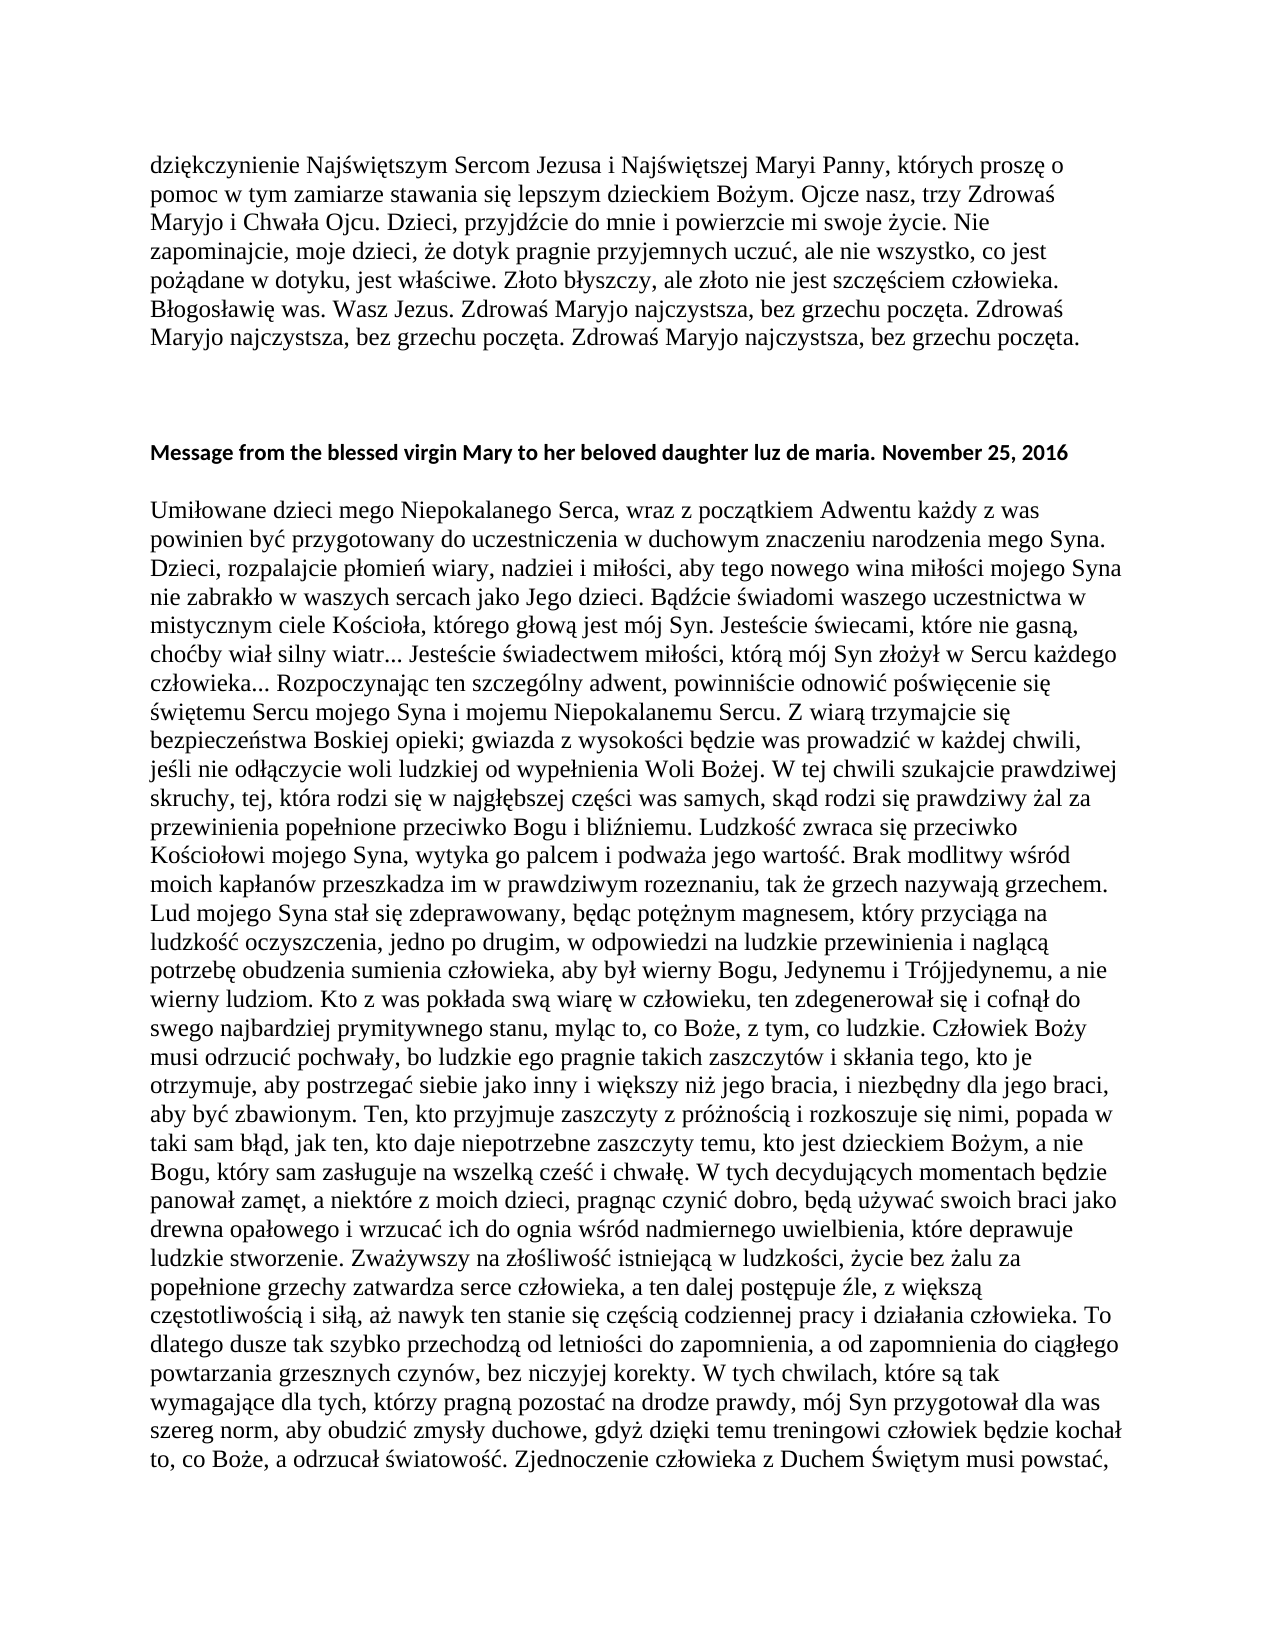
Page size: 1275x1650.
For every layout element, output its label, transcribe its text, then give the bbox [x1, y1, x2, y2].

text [150, 496, 1125, 1473]
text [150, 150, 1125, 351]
text Message from the blessed virgin Mary to her beloved daughter luz de maria. November 25, 2016 [150, 438, 1125, 466]
